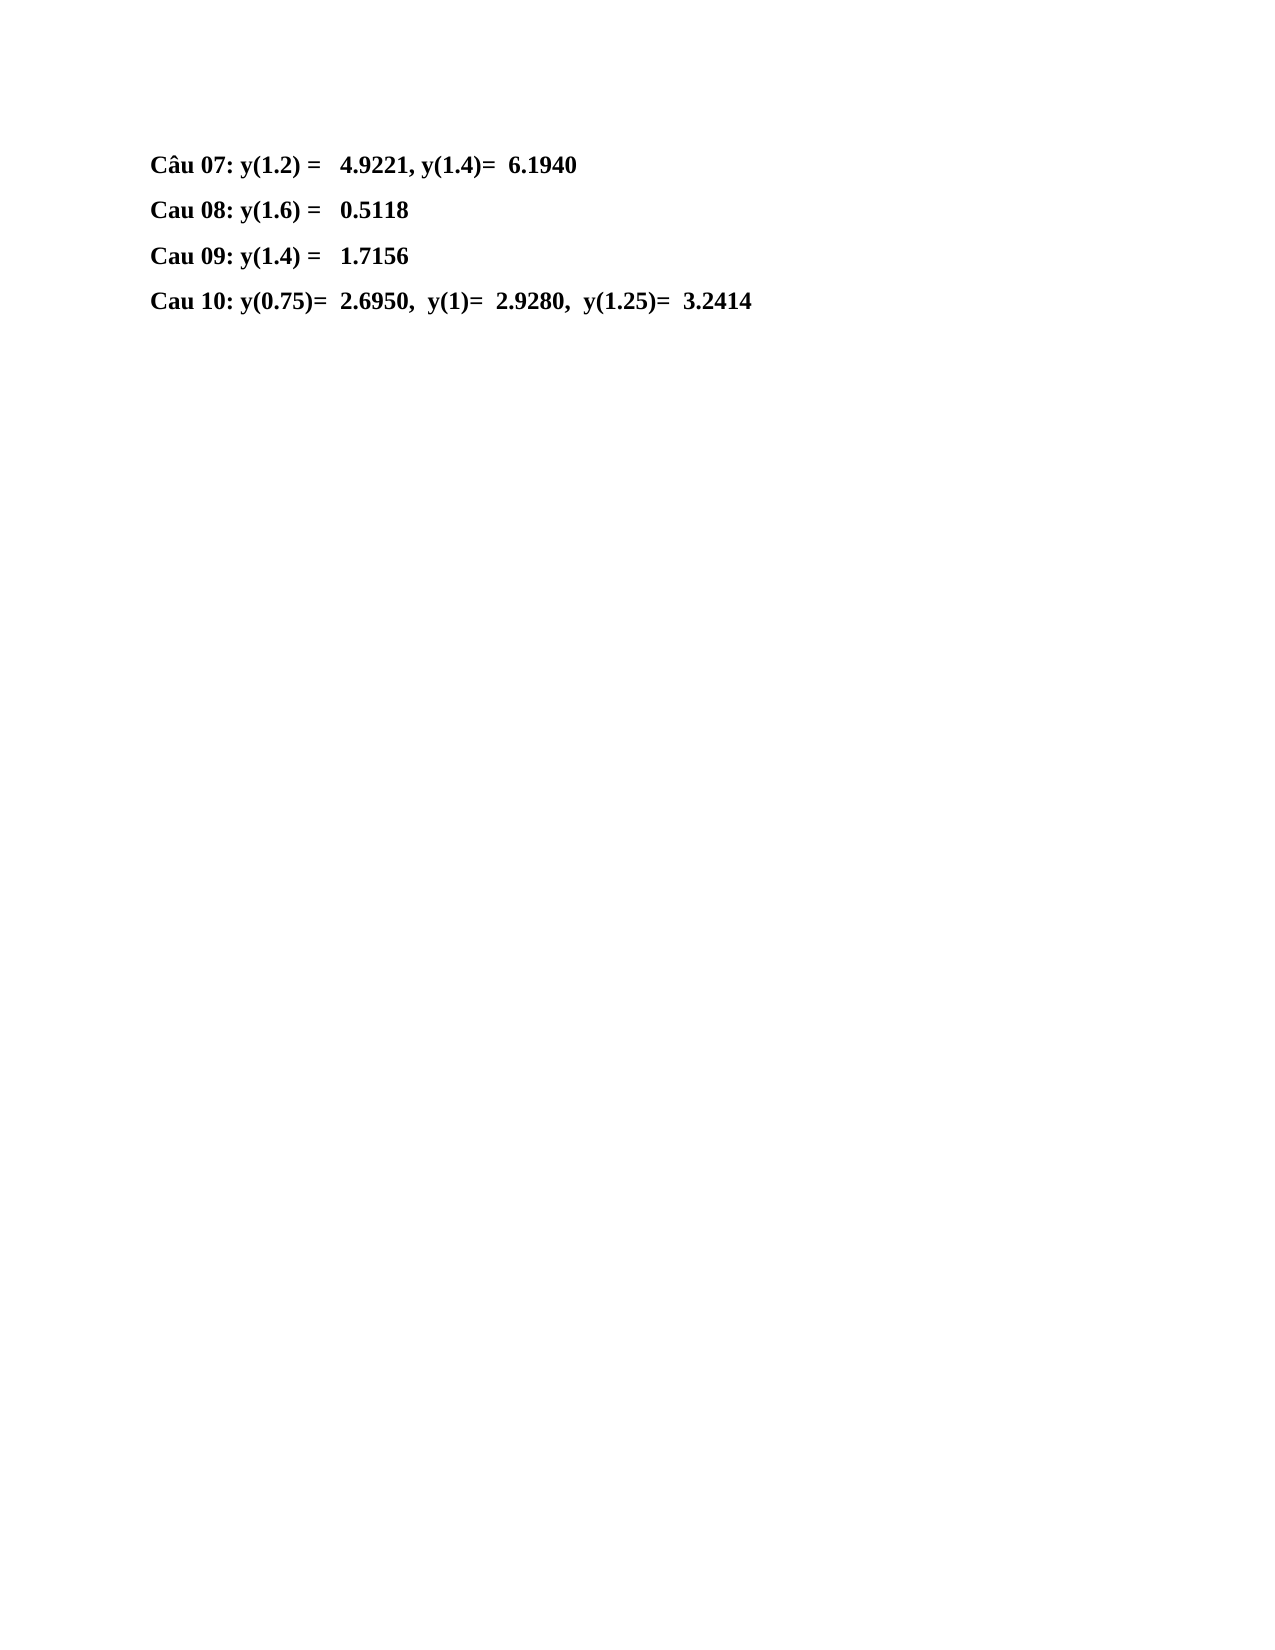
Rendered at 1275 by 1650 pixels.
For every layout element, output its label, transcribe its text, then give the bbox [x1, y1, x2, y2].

text Cau 09: y(1.4) = 1.7156 [150, 241, 1125, 269]
text Cau 10: y(0.75)= 2.6950, y(1)= 2.9280, y(1.25)= 3.2414 [150, 286, 1125, 315]
text Cau 08: y(1.6) = 0.5118 [150, 195, 1125, 224]
text Câu 07: y(1.2) = 4.9221, y(1.4)= 6.1940 [150, 150, 1125, 179]
